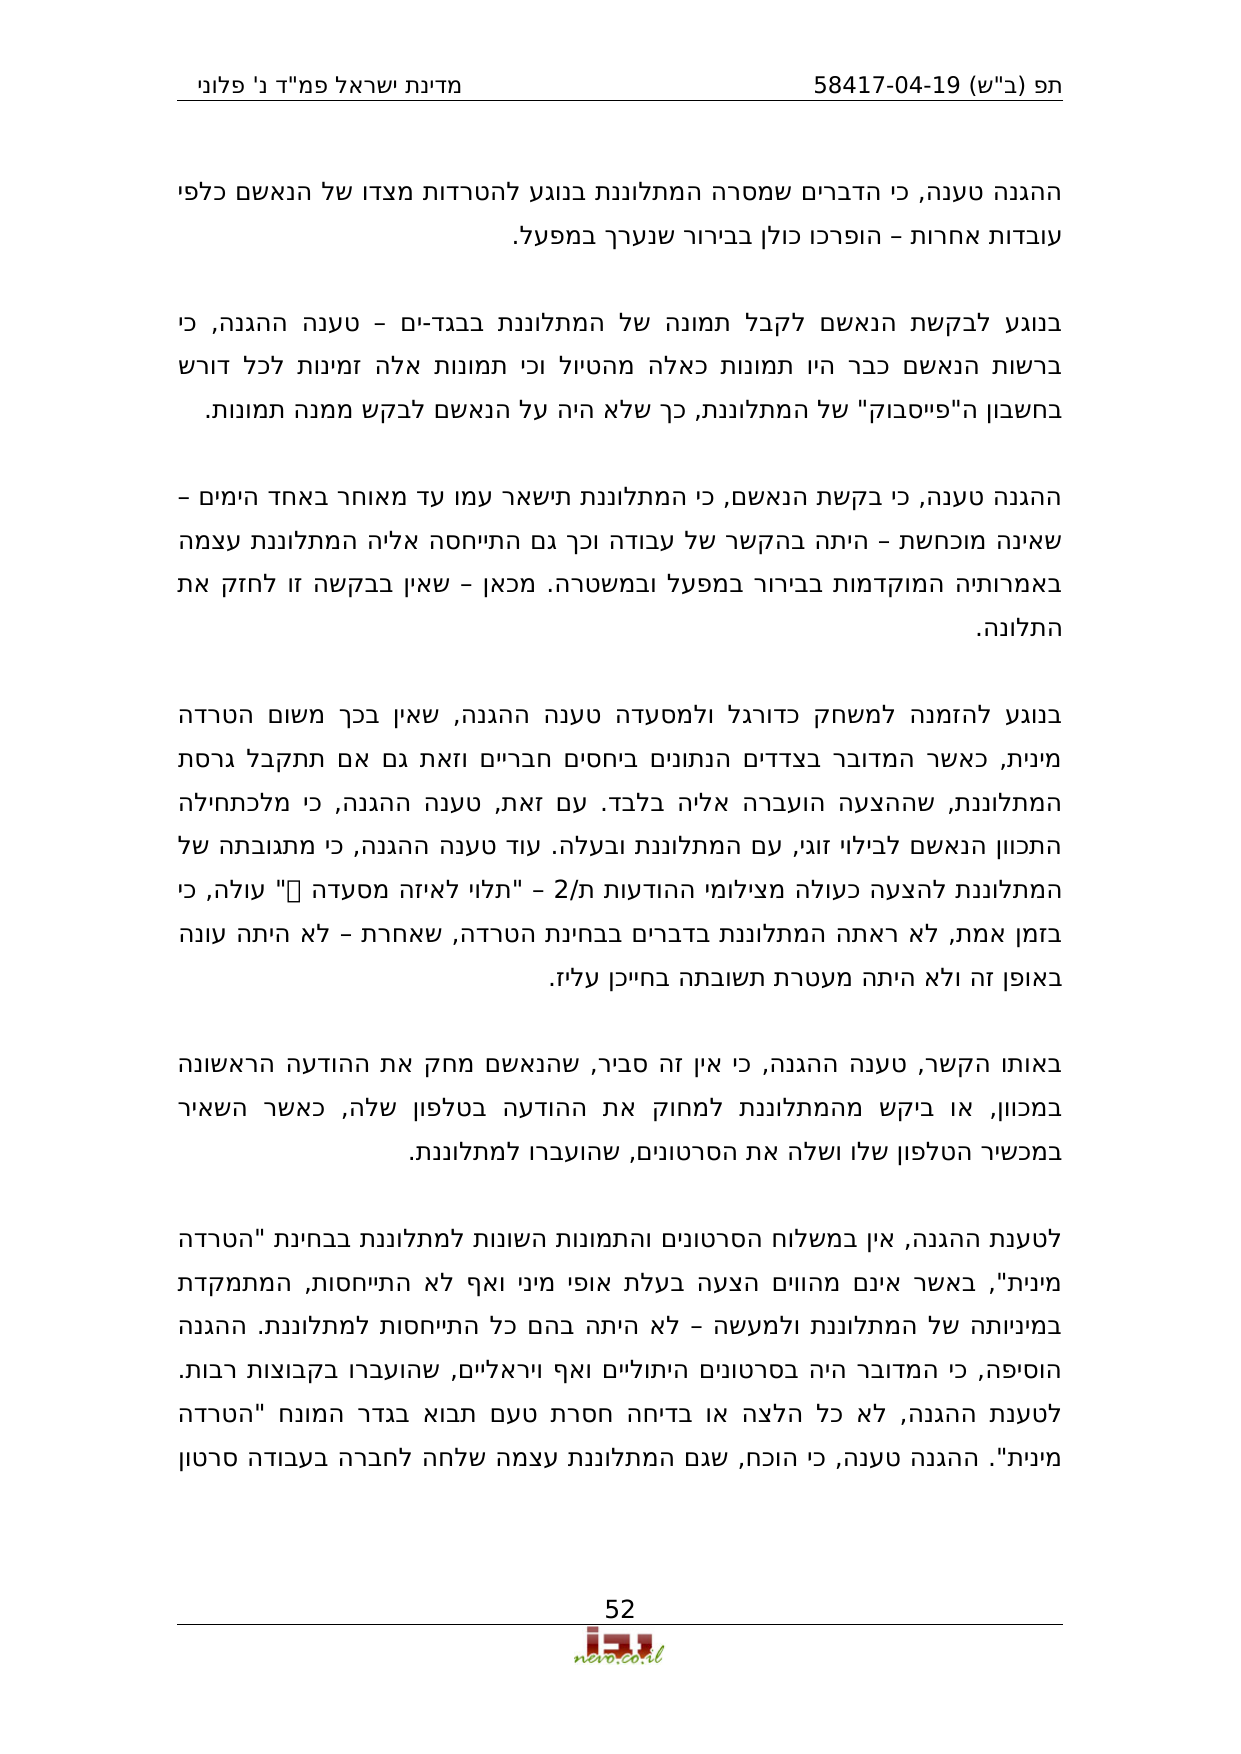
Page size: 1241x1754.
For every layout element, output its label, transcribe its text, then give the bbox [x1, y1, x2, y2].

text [177, 1224, 1063, 1472]
text ההגנה טענה, כי בקשת הנאשם, כי המתלוננת תישאר עמו עד מאוחר באחד הימים – שאינה מוכחשת – היתה בהקשר של עבודה וכך גם התייחסה אליה המתלוננת עצמה באמרותיה המוקדמות בבירור במפעל ובמשטרה. מכאן – שאין בבקשה זו לחזק את התלונה. [177, 482, 1063, 643]
picture [574, 1626, 666, 1665]
text ההגנה טענה, כי הדברים שמסרה המתלוננת בנוגע להטרדות מצדו של הנאשם כלפי עובדות אחרות – הופרכו כולן בבירור שנערך במפעל. [177, 177, 1063, 250]
text בנוגע לבקשת הנאשם לקבל תמונה של המתלוננת בבגד-ים – טענה ההגנה, כי ברשות הנאשם כבר היו תמונות כאלה מהטיול וכי תמונות אלה זמינות לכל דורש בחשבון ה"פייסבוק" של המתלוננת, כך שלא היה על הנאשם לבקש ממנה תמונות. [177, 308, 1063, 424]
text בנוגע להזמנה למשחק כדורגל ולמסעדה טענה ההגנה, שאין בכך משום הטרדה מינית, כאשר המדובר בצדדים הנתונים ביחסים חבריים וזאת גם אם תתקבל גרסת המתלוננת, שההצעה הועברה אליה בלבד. עם זאת, טענה ההגנה, כי מלכתחילה התכוון הנאשם לבילוי זוגי, עם המתלוננת ובעלה. עוד טענה ההגנה, כי מתגובתה של המתלוננת להצעה כעולה מצילומי ההודעות ת/2 – "תלוי לאיזה מסעדה " עולה, כי בזמן אמת, לא ראתה המתלוננת בדברים בבחינת הטרדה, שאחרת – לא היתה עונה באופן זה ולא היתה מעטרת תשובתה בחייכן עליז. [177, 700, 1063, 992]
text באותו הקשר, טענה ההגנה, כי אין זה סביר, שהנאשם מחק את ההודעה הראשונה במכוון, או ביקש מהמתלוננת למחוק את ההודעה בטלפון שלה, כאשר השאיר במכשיר הטלפון שלו ושלה את הסרטונים, שהועברו למתלוננת. [177, 1050, 1063, 1166]
